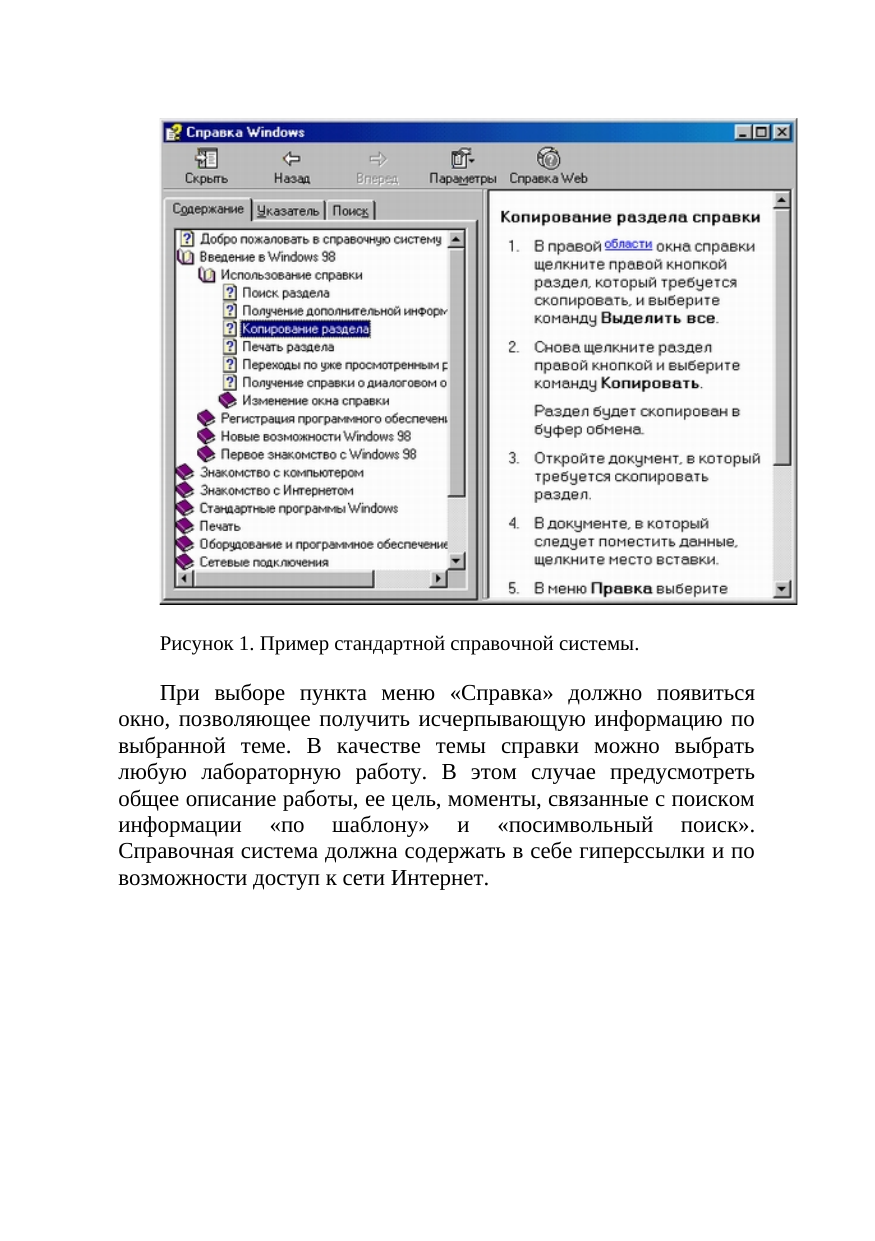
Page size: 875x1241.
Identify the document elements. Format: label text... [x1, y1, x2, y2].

text Рисунок 1. Пример стандартной справочной системы. [118, 631, 756, 655]
picture [159, 118, 798, 605]
text При выборе пункта меню «Справка» должно появиться окно, позволяющее получить исчерпывающую информацию по выбранной теме. В качестве темы справки можно выбрать любую лабораторную работу. В этом случае предусмотреть общее описание работы, ее цель, моменты, связанные с поиском информации «по шаблону» и «посимвольный поиск». Справочная система должна содержать в себе гиперссылки и по возможности доступ к сети Интернет. [118, 679, 756, 890]
